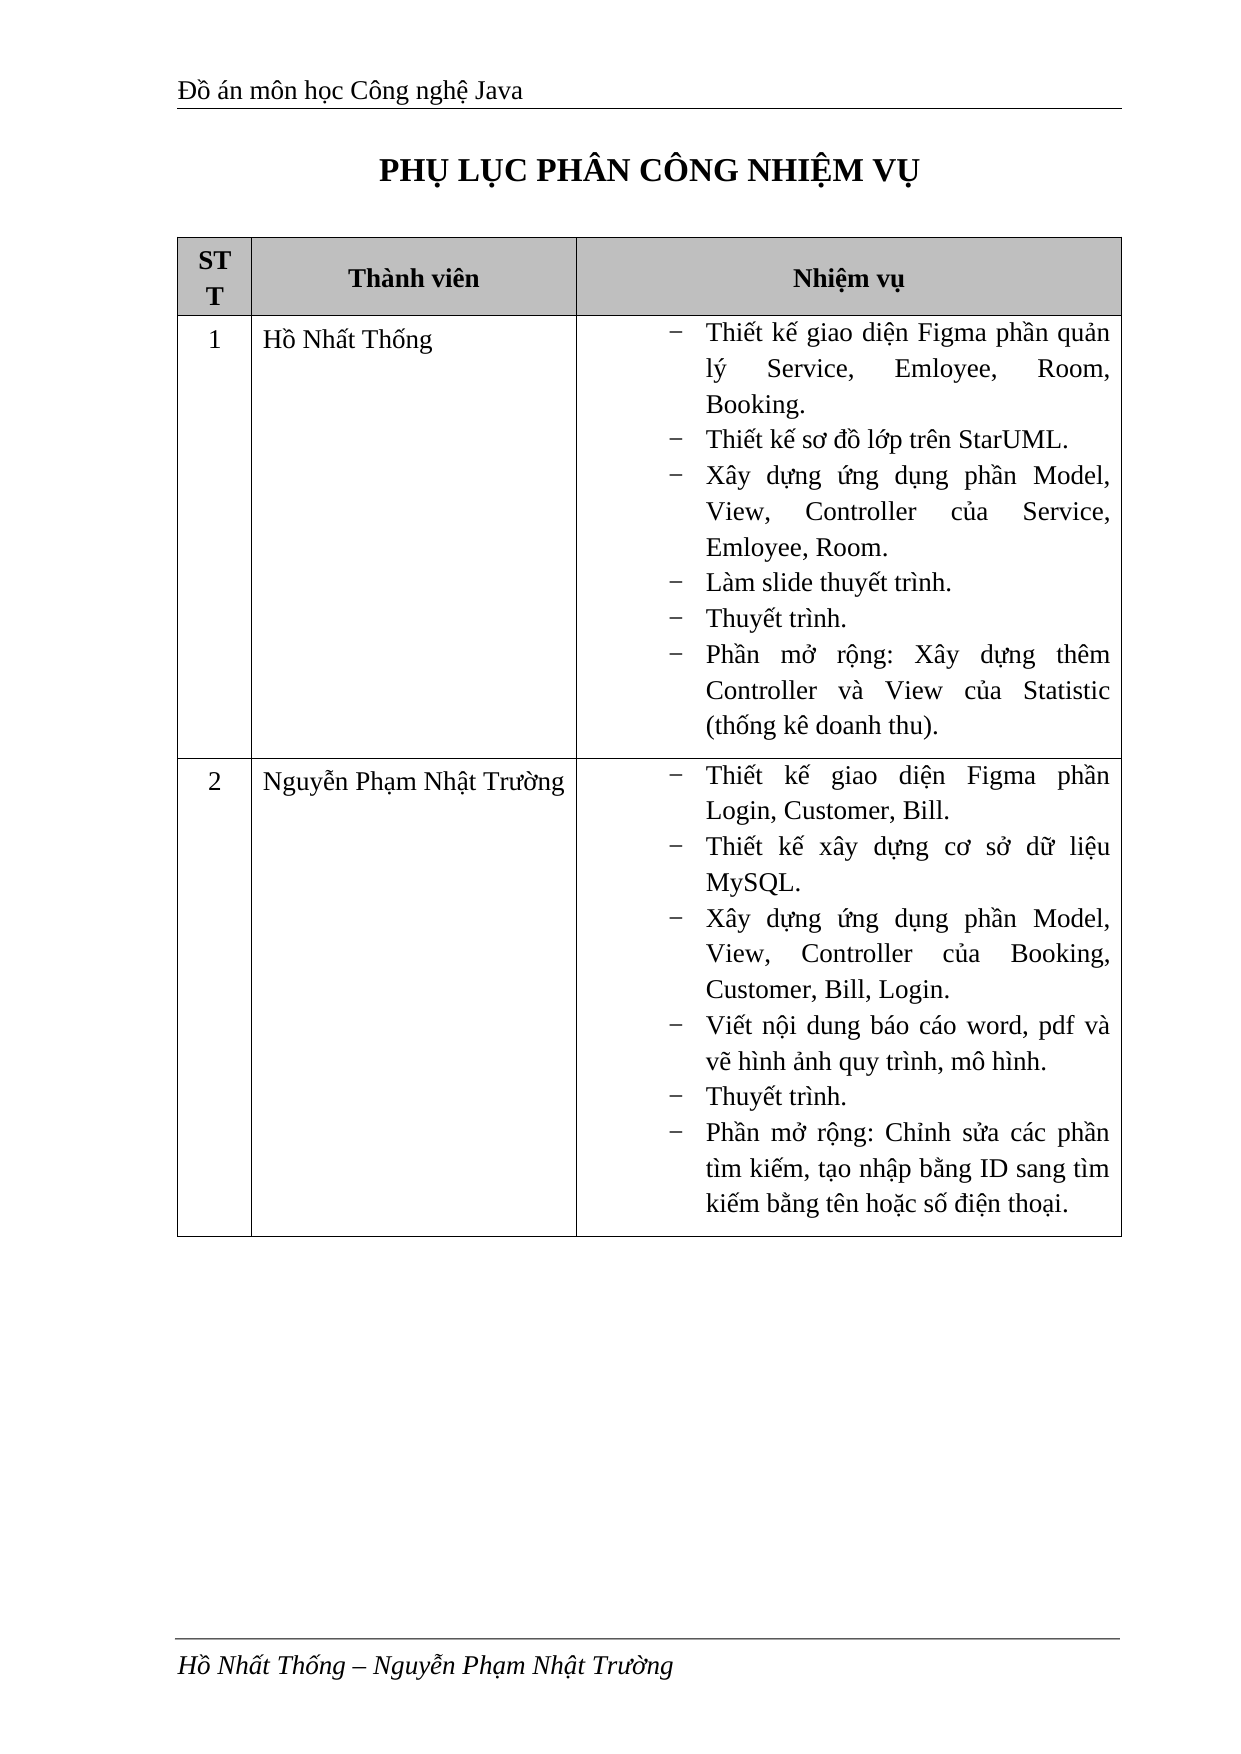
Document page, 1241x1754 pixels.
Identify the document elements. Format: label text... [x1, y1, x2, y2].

table_cell Hồ Nhất Thống [252, 316, 576, 758]
table_cell 1 [178, 316, 251, 758]
table_header Nhiệm vụ [577, 238, 1121, 315]
table_header Thành viên [252, 238, 576, 315]
text PHỤ LỤC PHÂN CÔNG NHIỆM VỤ [177, 150, 1122, 188]
table_header STT [178, 238, 251, 315]
table_cell Thiết kế giao diện Figma phần Login, Customer, Bill. Thiết kế xây dựng cơ sở dữ liệu MySQL. Xây dựng ứng dụng phần Model, View, Controller của Booking, Customer, Bill, Login. Viết nội dung báo cáo word, pdf và vẽ hình ảnh quy trình, mô hình. Thuyết trình. Phần mở rộng: Chỉnh sửa các phần tìm kiếm, tạo nhập bằng ID sang tìm kiếm bằng tên hoặc số điện thoại. [577, 759, 1121, 1236]
table_cell Nguyễn Phạm Nhật Trường [252, 759, 576, 1236]
table_cell Thiết kế giao diện Figma phần quản lý Service, Emloyee, Room, Booking. Thiết kế sơ đồ lớp trên StarUML. Xây dựng ứng dụng phần Model, View, Controller của Service, Emloyee, Room. Làm slide thuyết trình. Thuyết trình. Phần mở rộng: Xây dựng thêm Controller và View của Statistic (thống kê doanh thu). [577, 316, 1121, 758]
table_cell 2 [178, 759, 251, 1236]
